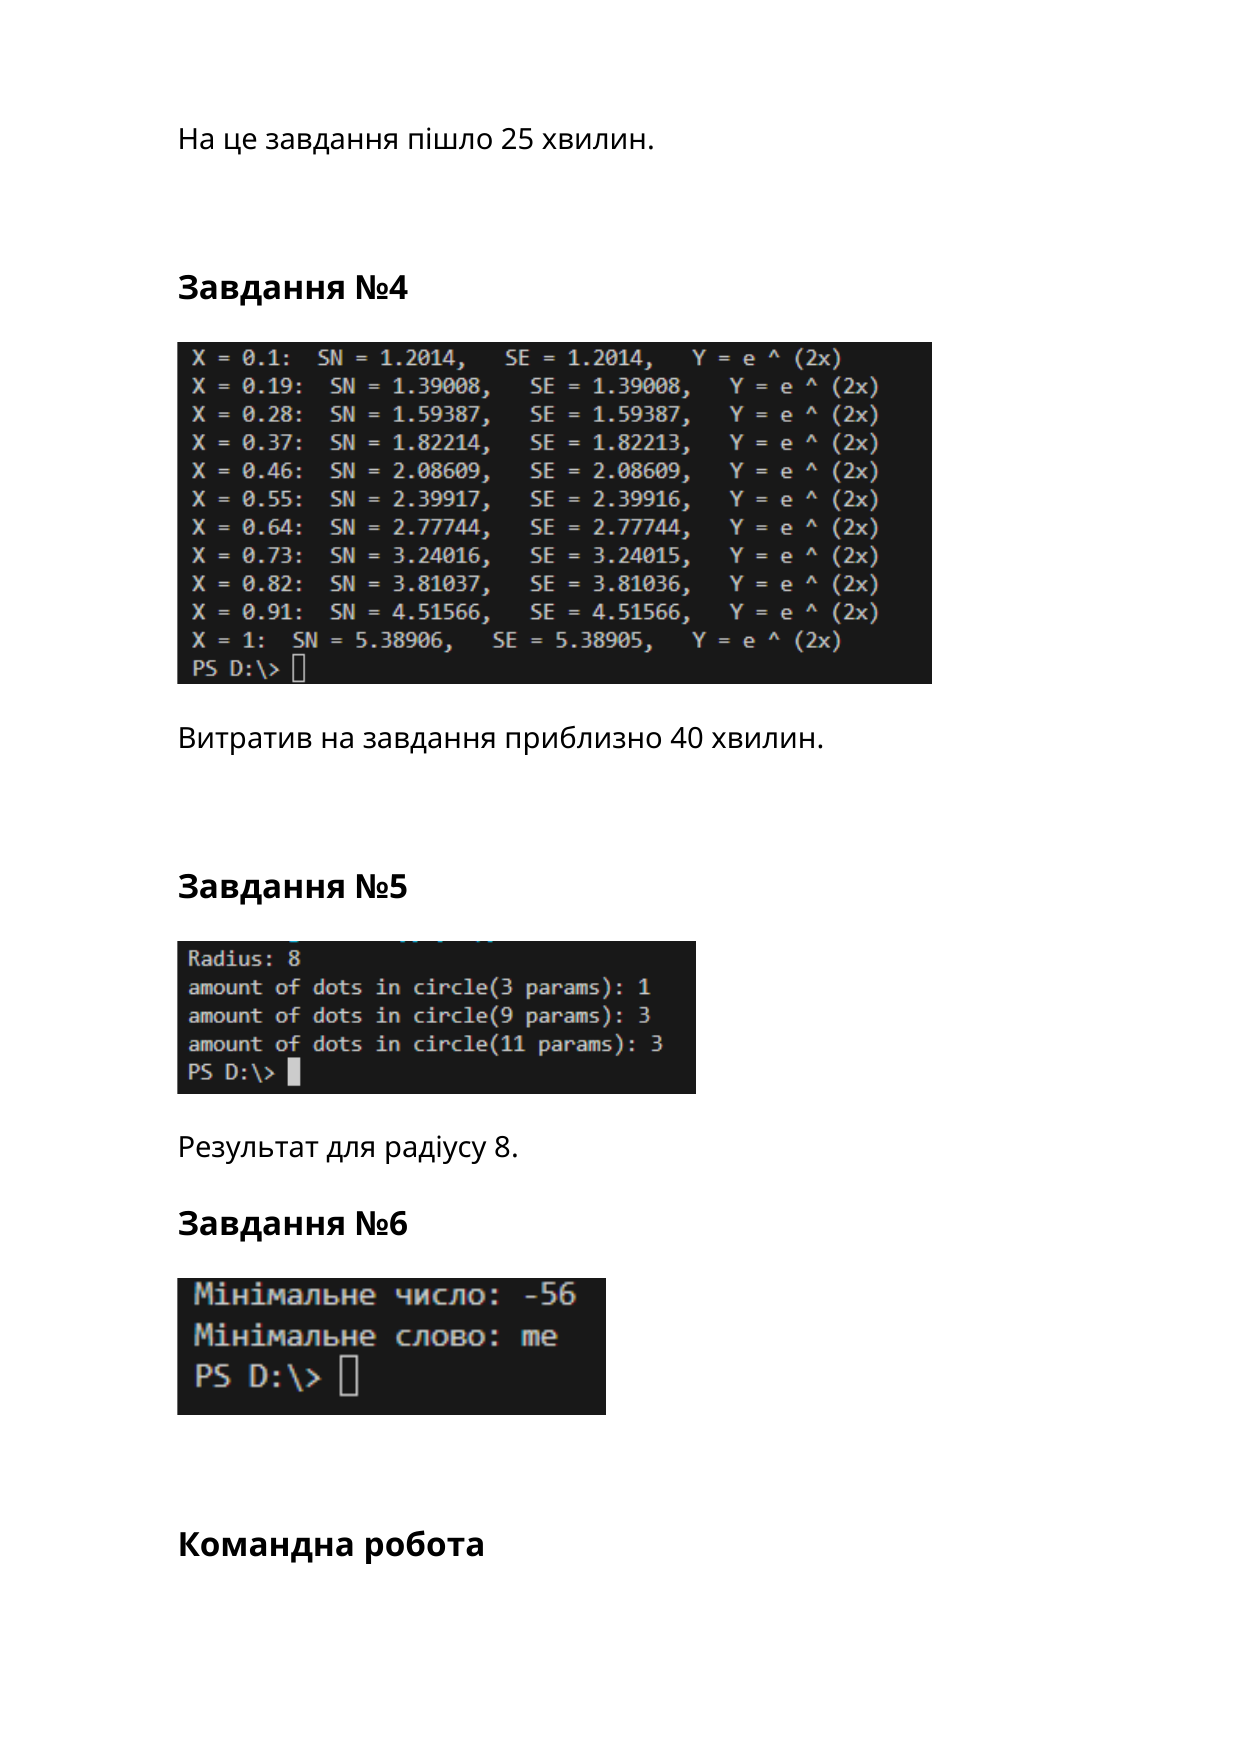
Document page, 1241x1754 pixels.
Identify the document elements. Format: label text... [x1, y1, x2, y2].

picture [177, 941, 696, 1094]
text Завдання №6 [177, 1200, 1152, 1245]
text Витратив на завдання приблизно 40 хвилин. [177, 717, 1152, 757]
text На це завдання пішло 25 хвилин. [177, 118, 1152, 158]
text Завдання №5 [177, 863, 1152, 908]
picture [177, 1278, 606, 1415]
picture [177, 342, 932, 684]
text Результат для радіусу 8. [177, 1127, 1152, 1166]
text Завдання №4 [177, 264, 1152, 309]
text Командна робота [177, 1521, 1152, 1566]
